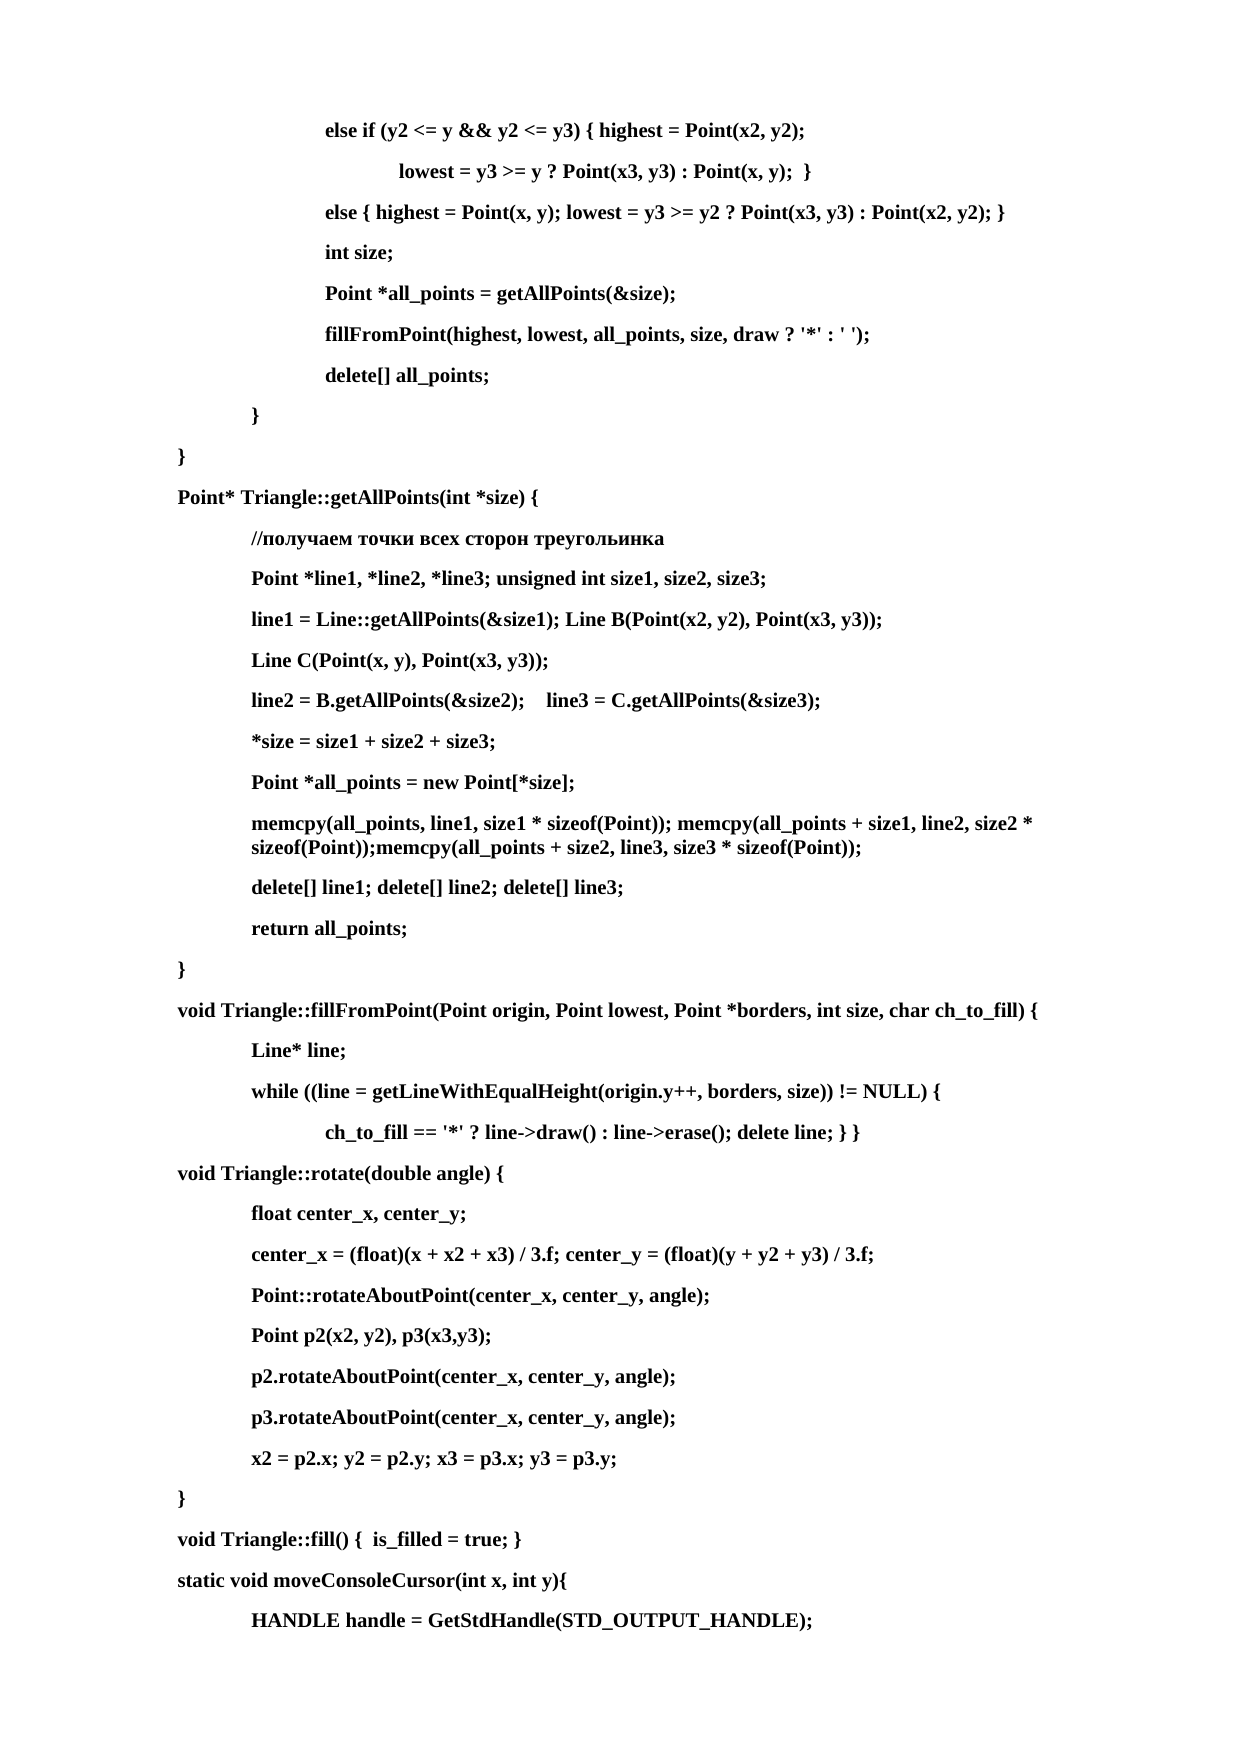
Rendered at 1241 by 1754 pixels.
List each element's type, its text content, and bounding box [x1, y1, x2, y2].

text Line C(Point(x, y), Point(x3, y3)); [177, 648, 1152, 672]
text void Triangle::fillFromPoint(Point origin, Point lowest, Point *borders, int size, char ch_to_fill) { [177, 997, 1152, 1022]
text return all_points; [177, 916, 1152, 940]
text int size; [177, 240, 1152, 264]
text //получаем точки всех сторон треугольинка [177, 525, 1152, 549]
text Point *all_points = new Point[*size]; [177, 770, 1152, 794]
text else if (y2 <= y && y2 <= y3) { highest = Point(x2, y2); [177, 118, 1152, 142]
text Point* Triangle::getAllPoints(int *size) { [177, 485, 1152, 509]
text p3.rotateAboutPoint(center_x, center_y, angle); [177, 1405, 1152, 1429]
text x2 = p2.x; y2 = p2.y; x3 = p3.x; y3 = p3.y; [177, 1446, 1152, 1469]
text void Triangle::rotate(double angle) { [177, 1160, 1152, 1184]
text Point *all_points = getAllPoints(&size); [177, 281, 1152, 305]
text else { highest = Point(x, y); lowest = y3 >= y2 ? Point(x3, y3) : Point(x2, y2); } [177, 199, 1152, 224]
text *size = size1 + size2 + size3; [177, 729, 1152, 753]
text } [177, 1486, 1152, 1510]
text fillFromPoint(highest, lowest, all_points, size, draw ? '*' : ' '); [177, 322, 1152, 346]
text line2 = B.getAllPoints(&size2); line3 = C.getAllPoints(&size3); [177, 688, 1152, 712]
text line1 = Line::getAllPoints(&size1); Line B(Point(x2, y2), Point(x3, y3)); [177, 607, 1152, 631]
text center_x = (float)(x + x2 + x3) / 3.f; center_y = (float)(y + y2 + y3) / 3.f; [177, 1242, 1152, 1266]
text Line* line; [177, 1038, 1152, 1062]
text Point::rotateAboutPoint(center_x, center_y, angle); [177, 1283, 1152, 1307]
text while ((line = getLineWithEqualHeight(origin.y++, borders, size)) != NULL) { [177, 1079, 1152, 1103]
text delete[] all_points; [177, 362, 1152, 387]
text Point *line1, *line2, *line3; unsigned int size1, size2, size3; [177, 566, 1152, 590]
text static void moveConsoleCursor(int x, int y){ [177, 1568, 1152, 1592]
text Point p2(x2, y2), p3(x3,y3); [177, 1323, 1152, 1347]
text float center_x, center_y; [177, 1201, 1152, 1225]
text ch_to_fill == '*' ? line->draw() : line->erase(); delete line; } } [177, 1120, 1152, 1144]
text } [177, 957, 1152, 981]
text delete[] line1; delete[] line2; delete[] line3; [177, 875, 1152, 899]
text void Triangle::fill() { is_filled = true; } [177, 1527, 1152, 1551]
text } [177, 444, 1152, 468]
text memcpy(all_points, line1, size1 * sizeof(Point)); memcpy(all_points + size1, line2, size2 * sizeof(Point));memcpy(all_points + size2, line3, size3 * sizeof(Point)); [251, 811, 1152, 859]
text HANDLE handle = GetStdHandle(STD_OUTPUT_HANDLE); [177, 1608, 1152, 1632]
text p2.rotateAboutPoint(center_x, center_y, angle); [177, 1364, 1152, 1388]
text } [177, 403, 1152, 427]
text lowest = y3 >= y ? Point(x3, y3) : Point(x, y); } [177, 159, 1152, 183]
